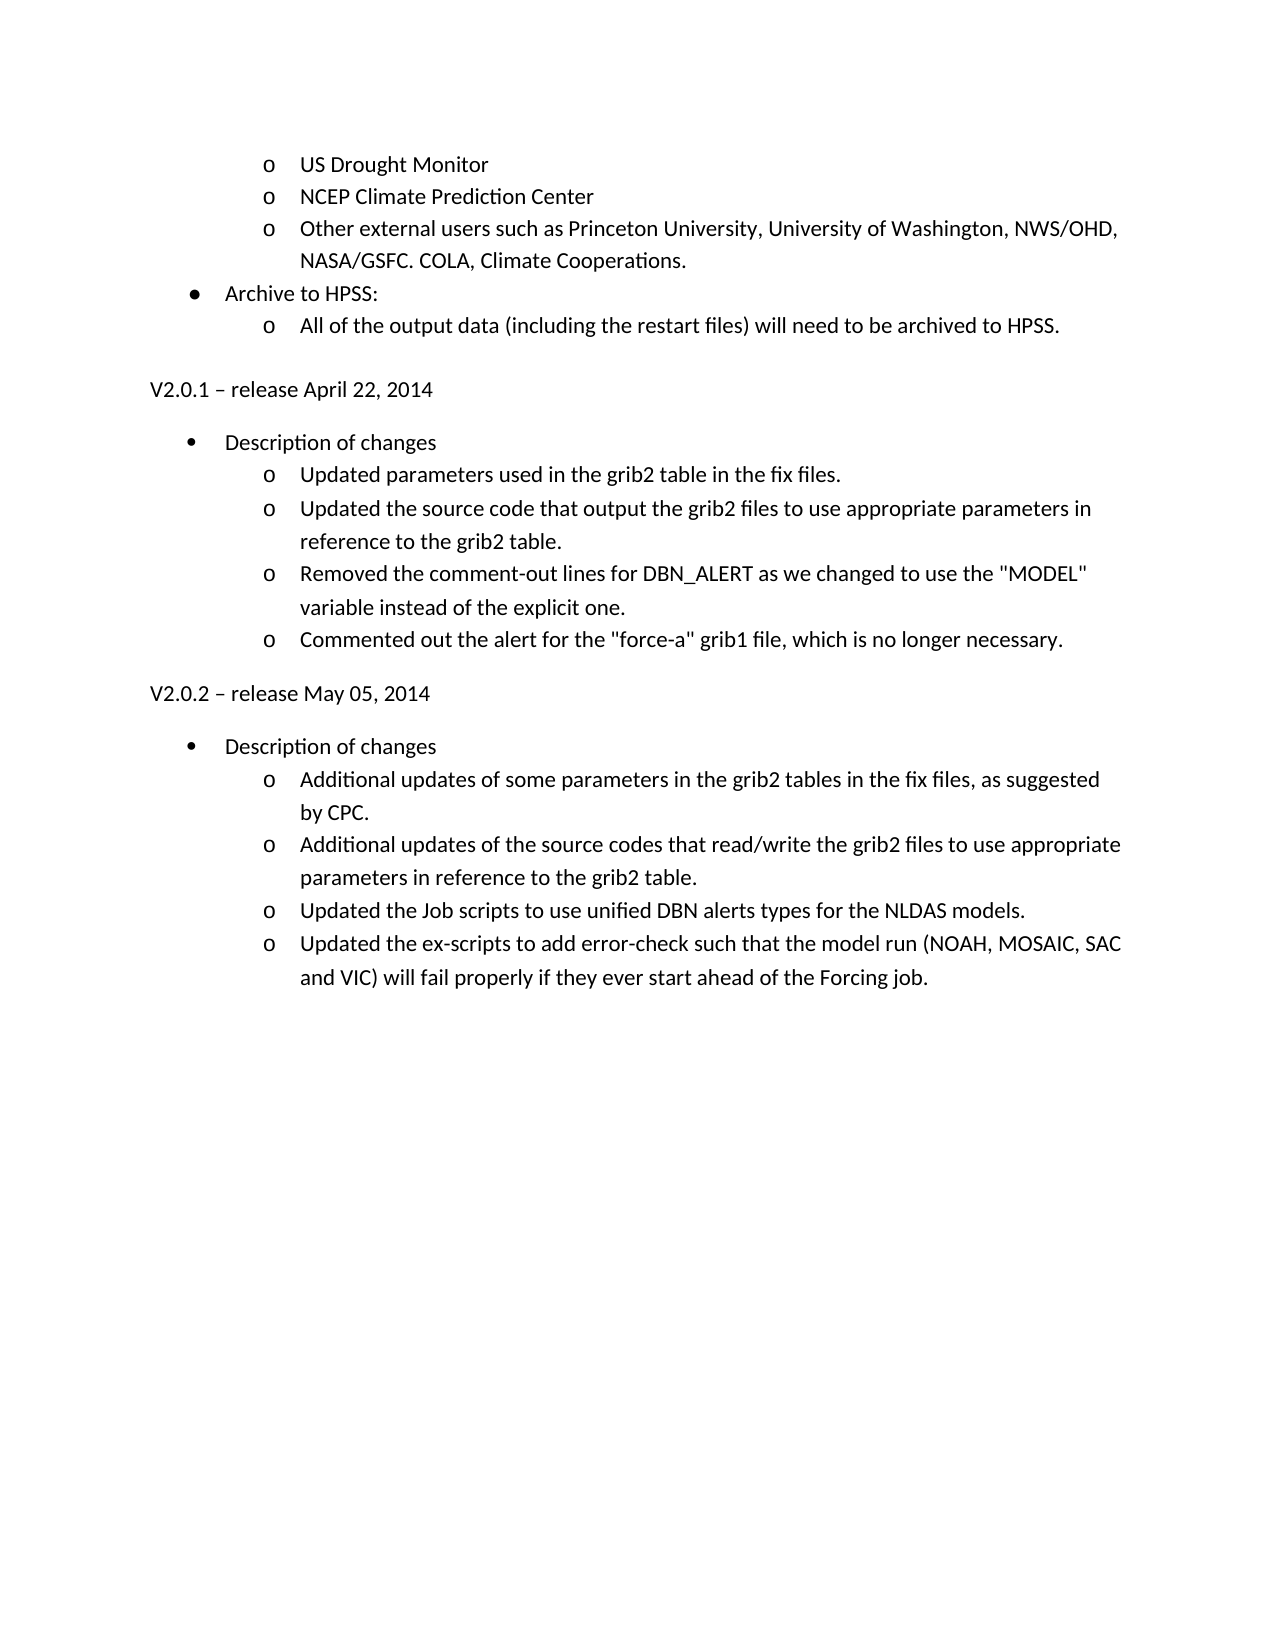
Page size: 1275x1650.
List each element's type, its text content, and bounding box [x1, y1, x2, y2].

list NCEP Climate Prediction Center [263, 182, 1125, 210]
list Removed the comment-out lines for DBN_ALERT as we changed to use the "MODEL" variable instead of the explicit one. [262, 559, 1125, 621]
text V2.0.2 – release May 05, 2014 [150, 679, 1125, 707]
list Updated parameters used in the grib2 table in the fix files. [262, 461, 1125, 490]
list Updated the Job scripts to use unified DBN alerts types for the NLDAS models. [262, 896, 1125, 925]
list Other external users such as Princeton University, University of Washington, NWS/OHD, NASA/GSFC. COLA, Climate Cooperations. [263, 214, 1125, 274]
list Additional updates of some parameters in the grib2 tables in the fix files, as suggested by CPC. [262, 765, 1125, 826]
text V2.0.1 – release April 22, 2014 [150, 375, 1125, 403]
list Archive to HPSS: [188, 279, 1125, 307]
list Updated the ex-scripts to add error-check such that the model run (NOAH, MOSAIC, SAC and VIC) will fail properly if they ever start ahead of the Forcing job. [262, 929, 1125, 991]
list Description of changes [187, 428, 1125, 456]
list US Drought Monitor [263, 150, 1125, 178]
list All of the output data (including the restart files) will need to be archived to HPSS. [263, 311, 1125, 339]
list Updated the source code that output the grib2 files to use appropriate parameters in reference to the grib2 table. [262, 494, 1125, 555]
list Description of changes [187, 732, 1125, 761]
list Commented out the alert for the "force-a" grib1 file, which is no longer necessary. [262, 625, 1125, 654]
list Additional updates of the source codes that read/write the grib2 files to use appropriate parameters in reference to the grib2 table. [262, 830, 1125, 892]
